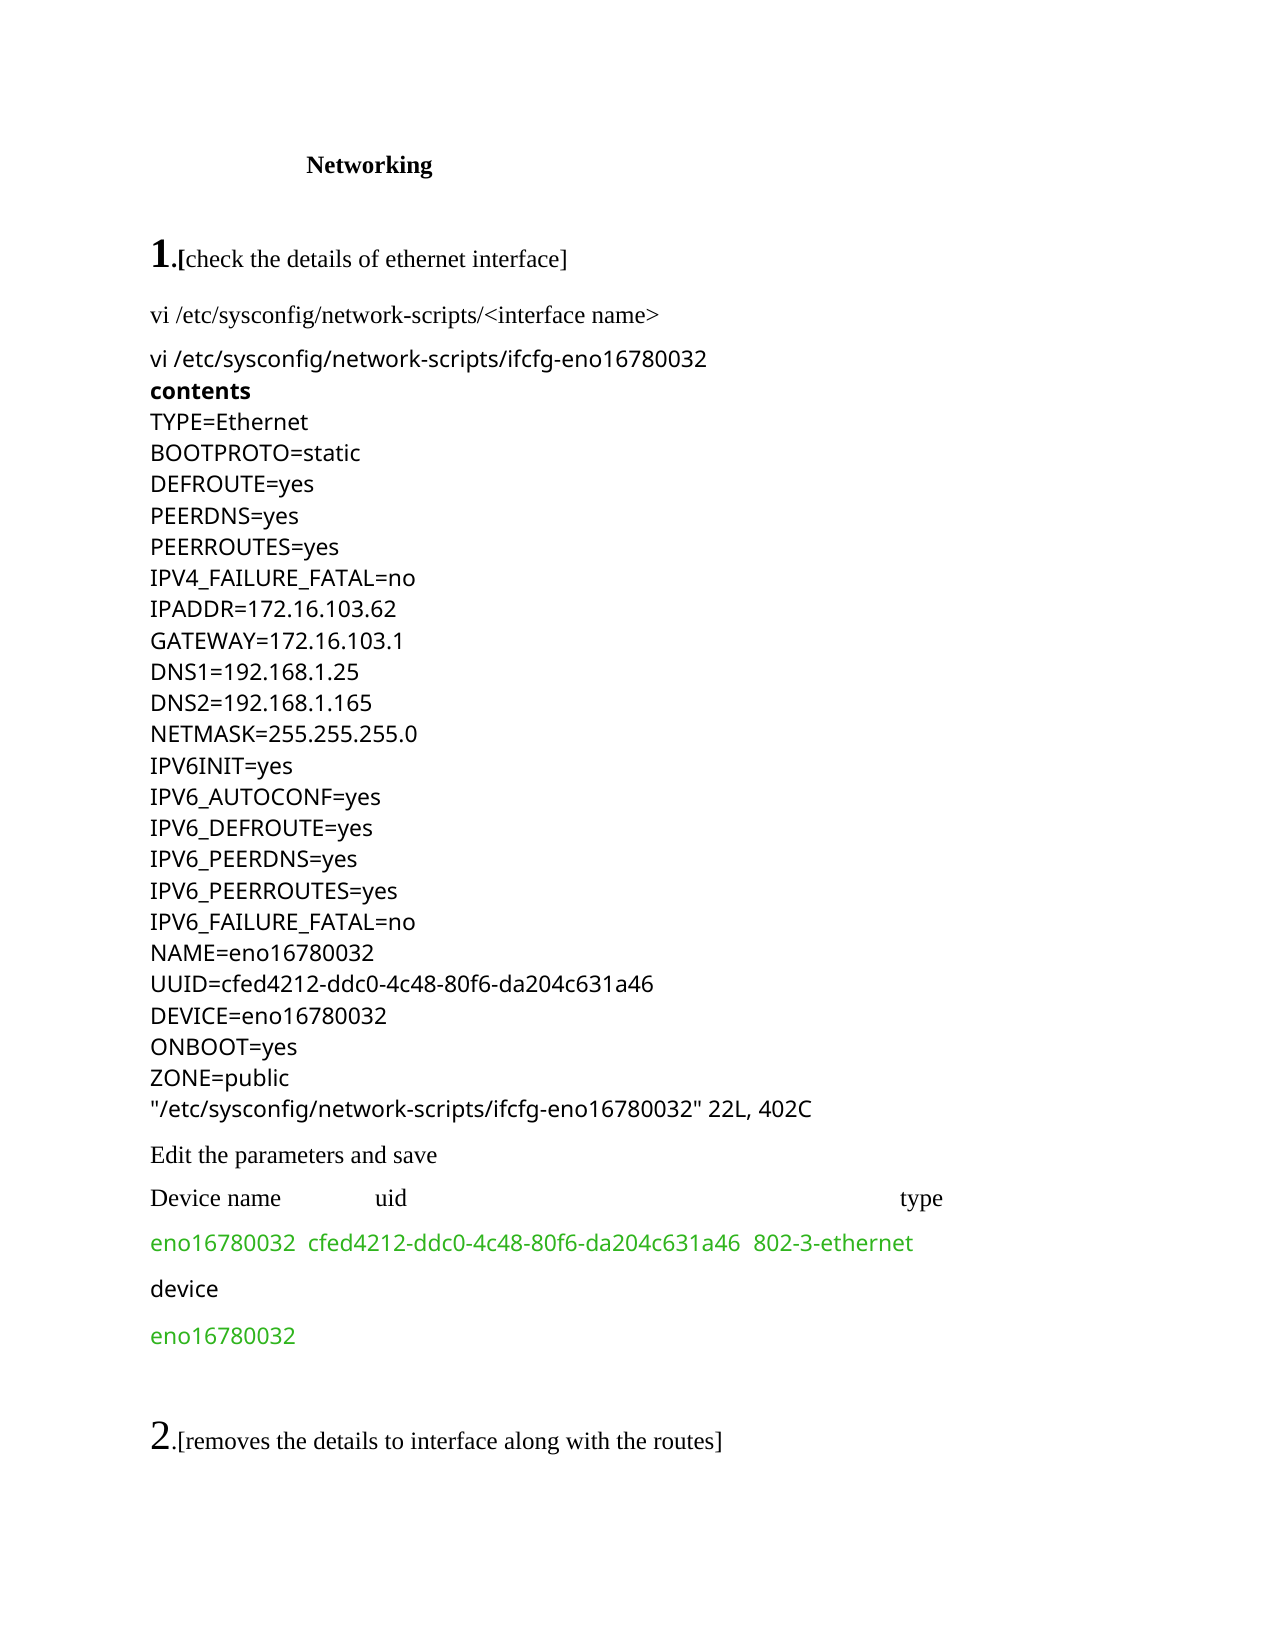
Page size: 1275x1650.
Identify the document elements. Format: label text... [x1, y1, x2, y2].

text DEVICE=eno16780032 [150, 999, 1125, 1031]
text ONBOOT=yes [150, 1031, 1125, 1062]
text "/etc/sysconfig/network-scripts/ifcfg-eno16780032" 22L, 402C [150, 1093, 1125, 1124]
text GATEWAY=172.16.103.1 [150, 624, 1125, 656]
text Device name uid type [150, 1183, 1125, 1212]
text vi /etc/sysconfig/network-scripts/ifcfg-eno16780032 [150, 343, 1125, 374]
text IPV6_PEERDNS=yes [150, 843, 1125, 874]
text Networking [150, 150, 1125, 179]
text IPV6INIT=yes [150, 749, 1125, 781]
text IPV6_PEERROUTES=yes [150, 874, 1125, 906]
text TYPE=Ethernet [150, 406, 1125, 437]
text UUID=cfed4212-ddc0-4c48-80f6-da204c631a46 [150, 968, 1125, 999]
text IPV6_AUTOCONF=yes [150, 781, 1125, 812]
text DEFROUTE=yes [150, 468, 1125, 499]
text PEERDNS=yes [150, 499, 1125, 531]
text ZONE=public [150, 1062, 1125, 1093]
text Edit the parameters and save [150, 1140, 1125, 1169]
text 2.[removes the details to interface along with the routes] [150, 1410, 1125, 1458]
text eno16780032 [150, 1320, 1125, 1351]
text IPV6_DEFROUTE=yes [150, 812, 1125, 843]
text NETMASK=255.255.255.0 [150, 718, 1125, 749]
text BOOTPROTO=static [150, 437, 1125, 468]
text DNS1=192.168.1.25 [150, 656, 1125, 687]
text DNS2=192.168.1.165 [150, 687, 1125, 718]
text IPADDR=172.16.103.62 [150, 593, 1125, 624]
text eno16780032 cfed4212-ddc0-4c48-80f6-da204c631a46 802-3-ethernet [150, 1226, 1125, 1258]
text 1.[check the details of ethernet interface] [150, 228, 1125, 276]
text device [150, 1273, 1125, 1304]
text vi /etc/sysconfig/network-scripts/<interface name> [150, 300, 1125, 329]
text IPV6_FAILURE_FATAL=no [150, 906, 1125, 937]
text PEERROUTES=yes [150, 531, 1125, 562]
text NAME=eno16780032 [150, 937, 1125, 968]
text contents [150, 374, 1125, 406]
text IPV4_FAILURE_FATAL=no [150, 562, 1125, 593]
